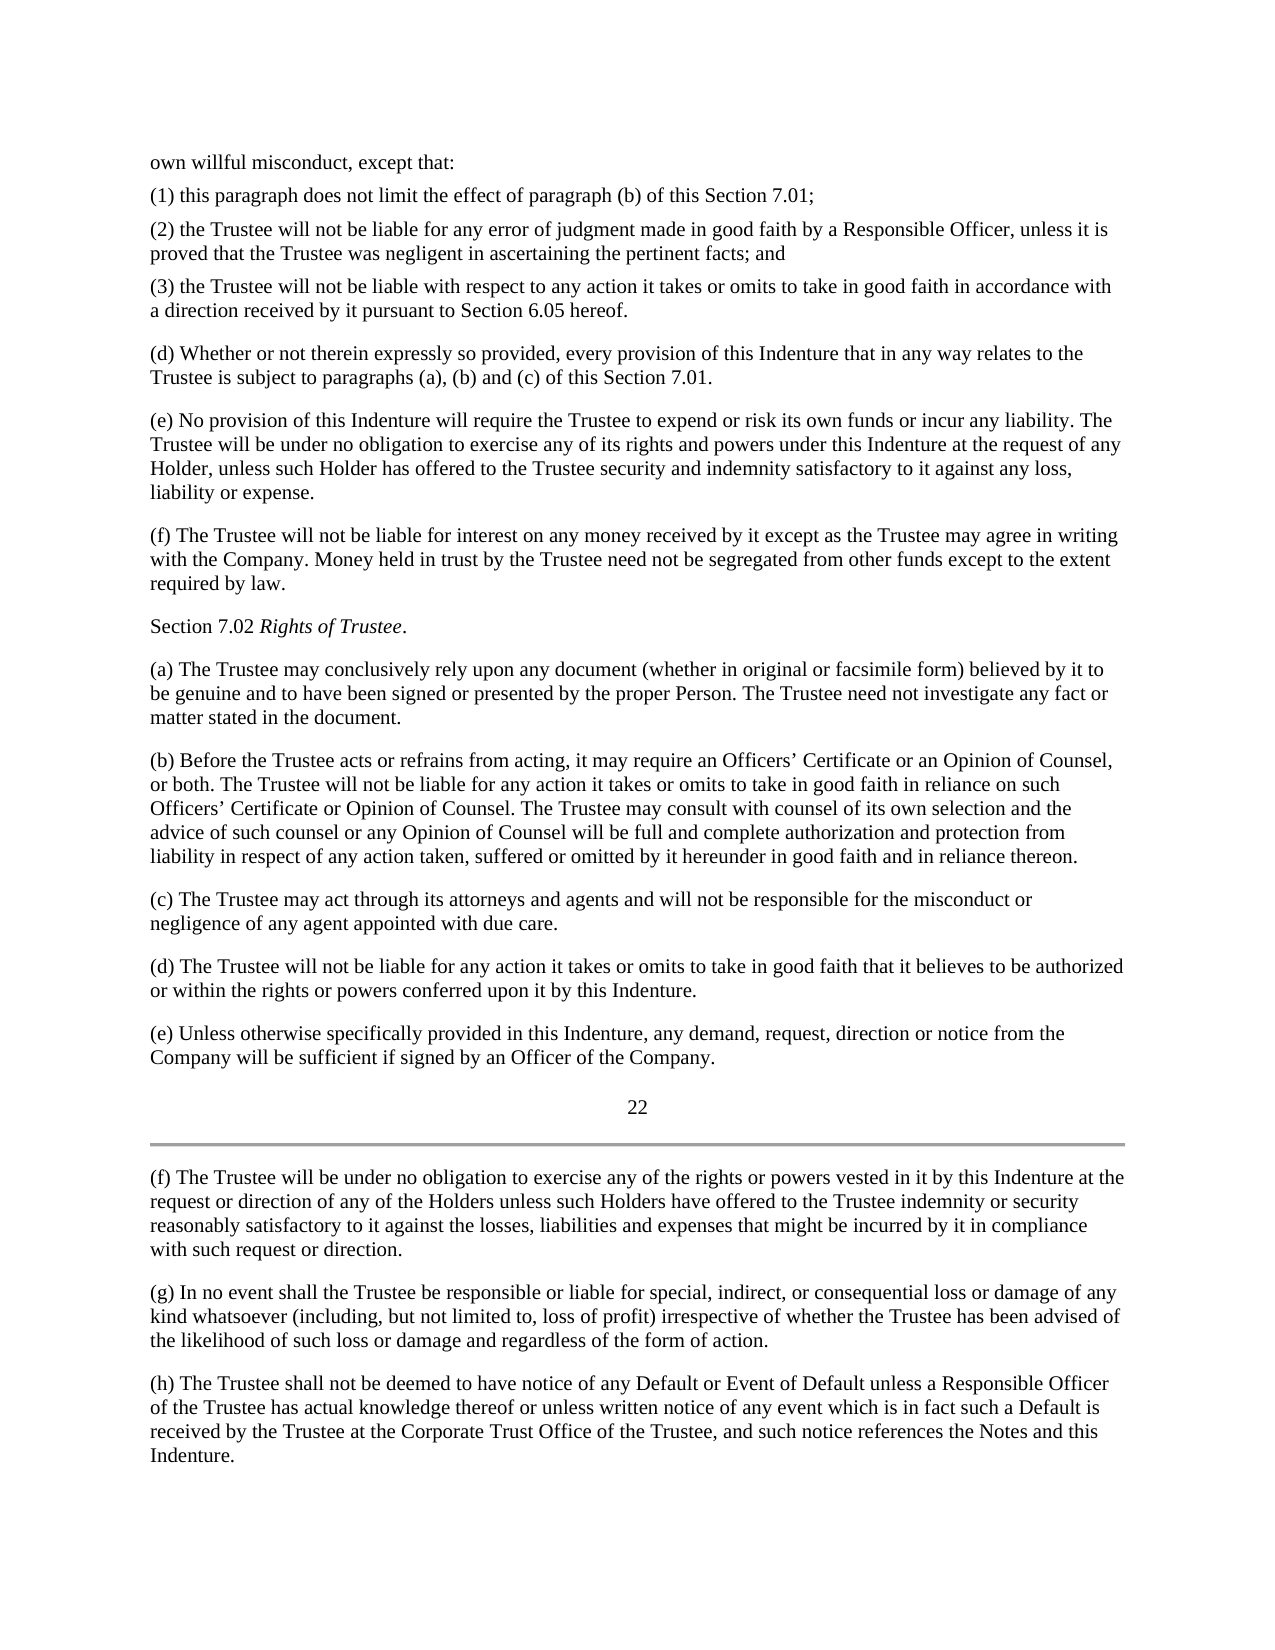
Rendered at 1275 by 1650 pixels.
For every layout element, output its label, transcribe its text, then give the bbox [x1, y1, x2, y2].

text (e) Unless otherwise specifically provided in this Indenture, any demand, request, direction or notice from the Company will be sufficient if signed by an Officer of the Company. [150, 1021, 1125, 1069]
text (b) Before the Trustee acts or refrains from acting, it may require an Officers’ Certificate or an Opinion of Counsel, or both. The Trustee will not be liable for any action it takes or omits to take in good faith in reliance on such Officers’ Certificate or Opinion of Counsel. The Trustee may consult with counsel of its own selection and the advice of such counsel or any Opinion of Counsel will be full and complete authorization and protection from liability in respect of any action taken, suffered or omitted by it hereunder in good faith and in reliance thereon. [150, 748, 1125, 868]
text (1) this paragraph does not limit the effect of paragraph (b) of this Section 7.01; [150, 183, 1125, 207]
text (d) The Trustee will not be liable for any action it takes or omits to take in good faith that it believes to be authorized or within the rights or powers conferred upon it by this Indenture. [150, 954, 1125, 1002]
text (e) No provision of this Indenture will require the Trustee to expend or risk its own funds or incur any liability. The Trustee will be under no obligation to exercise any of its rights and powers under this Indenture at the request of any Holder, unless such Holder has offered to the Trustee security and indemnity satisfactory to it against any loss, liability or expense. [150, 408, 1125, 504]
text (a) The Trustee may conclusively rely upon any document (whether in original or facsimile form) believed by it to be genuine and to have been signed or presented by the proper Person. The Trustee need not investigate any fact or matter stated in the document. [150, 657, 1125, 729]
text (h) The Trustee shall not be deemed to have notice of any Default or Event of Default unless a Responsible Officer of the Trustee has actual knowledge thereof or unless written notice of any event which is in fact such a Default is received by the Trustee at the Corporate Trust Office of the Trustee, and such notice references the Notes and this Indenture. [150, 1371, 1125, 1467]
text (f) The Trustee will not be liable for interest on any money received by it except as the Trustee may agree in writing with the Company. Money held in trust by the Trustee need not be segregated from other funds except to the extent required by law. [150, 523, 1125, 595]
text (g) In no event shall the Trustee be responsible or liable for special, indirect, or consequential loss or damage of any kind whatsoever (including, but not limited to, loss of profit) irrespective of whether the Trustee has been advised of the likelihood of such loss or damage and regardless of the form of action. [150, 1280, 1125, 1352]
text (c) The Trustee may act through its attorneys and agents and will not be responsible for the misconduct or negligence of any agent appointed with due care. [150, 887, 1125, 935]
text (d) Whether or not therein expressly so provided, every provision of this Indenture that in any way relates to the Trustee is subject to paragraphs (a), (b) and (c) of this Section 7.01. [150, 341, 1125, 389]
text Section 7.02 Rights of Trustee. [150, 614, 1125, 638]
text 22 [150, 1095, 1125, 1119]
text (2) the Trustee will not be liable for any error of judgment made in good faith by a Responsible Officer, unless it is proved that the Trustee was negligent in ascertaining the pertinent facts; and [150, 217, 1125, 265]
text (f) The Trustee will be under no obligation to exercise any of the rights or powers vested in it by this Indenture at the request or direction of any of the Holders unless such Holders have offered to the Trustee indemnity or security reasonably satisfactory to it against the losses, liabilities and expenses that might be incurred by it in compliance with such request or direction. [150, 1147, 1125, 1261]
text (3) the Trustee will not be liable with respect to any action it takes or omits to take in good faith in accordance with a direction received by it pursuant to Section 6.05 hereof. [150, 274, 1125, 322]
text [150, 150, 1125, 174]
